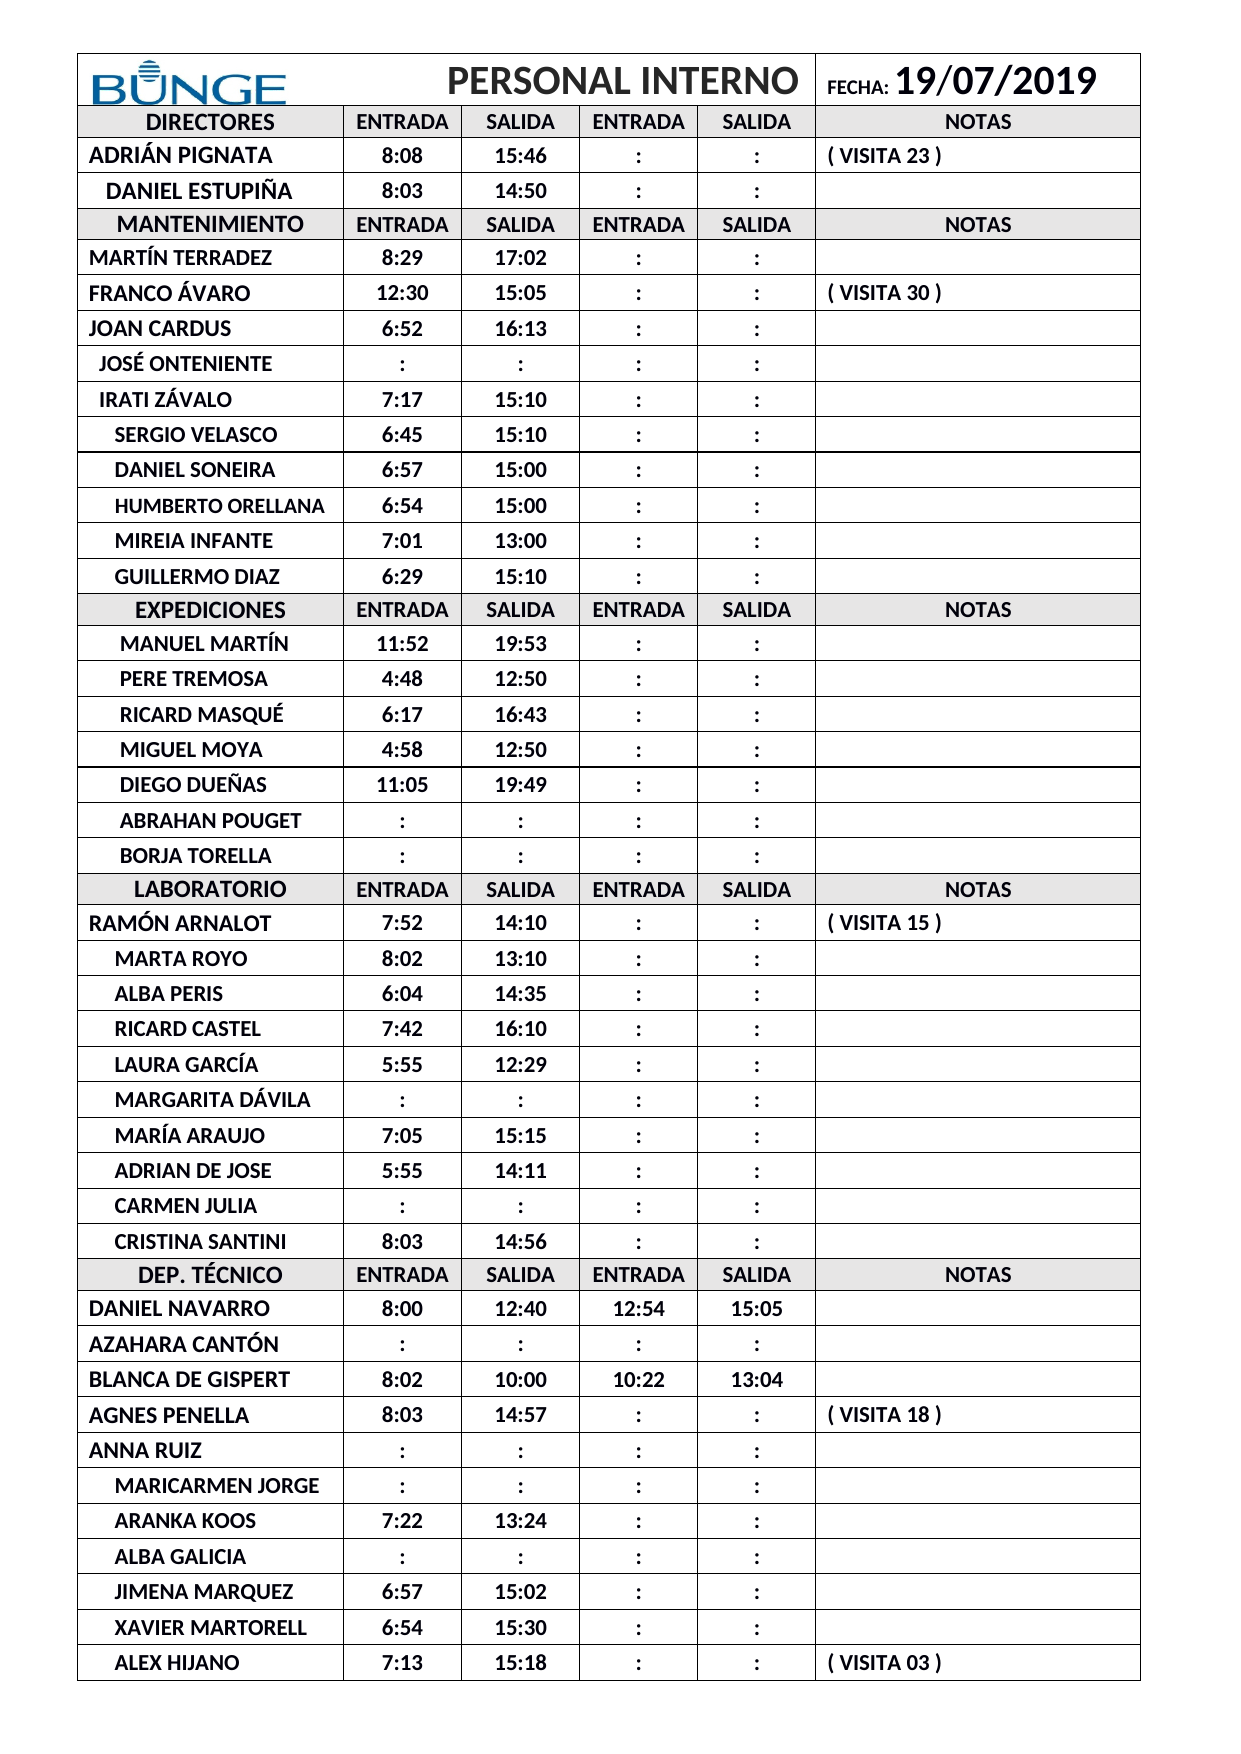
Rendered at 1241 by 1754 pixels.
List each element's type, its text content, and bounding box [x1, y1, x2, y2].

table_cell : [580, 1504, 697, 1538]
table_cell : [698, 1326, 815, 1361]
table_cell RICARD CASTEL [78, 1011, 343, 1046]
table_cell : [698, 523, 815, 558]
table_cell : [344, 838, 461, 873]
table_cell 15:05 [698, 1291, 815, 1325]
table_cell 13:04 [698, 1362, 815, 1396]
table_cell [816, 240, 1140, 274]
table_cell SALIDA [698, 1259, 815, 1290]
table_cell 15:10 [462, 382, 579, 416]
table_cell : [344, 1326, 461, 1361]
table_cell XAVIER MARTORELL [78, 1610, 343, 1644]
table_cell ENTRADA [580, 1259, 697, 1290]
table_cell JOSÉ ONTENIENTE [78, 346, 343, 381]
table_cell 19:49 [462, 768, 579, 802]
table_cell 15:30 [462, 1610, 579, 1644]
table_cell : [698, 1539, 815, 1573]
table_cell [816, 1082, 1140, 1117]
table_cell ADRIAN DE JOSE [78, 1153, 343, 1187]
table_header FECHA: 19/07/2019 [816, 54, 1140, 105]
table_cell : [462, 1433, 579, 1467]
table_cell : [344, 1082, 461, 1117]
table_cell ALEX HIJANO [78, 1645, 343, 1679]
table_cell 15:00 [462, 488, 579, 522]
table_cell AGNES PENELLA [78, 1397, 343, 1432]
table_cell NOTAS [816, 594, 1140, 625]
table_cell 8:03 [344, 173, 461, 207]
table_cell : [580, 1645, 697, 1679]
table_cell : [462, 346, 579, 381]
table_cell : [580, 240, 697, 274]
table_cell : [344, 1189, 461, 1223]
table_cell JOAN CARDUS [78, 311, 343, 345]
table_cell SALIDA [462, 594, 579, 625]
table_cell [816, 1011, 1140, 1046]
table_cell ENTRADA [580, 209, 697, 239]
table_cell [816, 1224, 1140, 1258]
table_cell 11:52 [344, 626, 461, 660]
table_cell 4:48 [344, 661, 461, 696]
table_cell ( VISITA 15 ) [816, 905, 1140, 939]
table_cell JIMENA MARQUEZ [78, 1574, 343, 1609]
table_cell 16:10 [462, 1011, 579, 1046]
table_cell [816, 559, 1140, 593]
table_cell ARANKA KOOS [78, 1504, 343, 1538]
table_cell [816, 1047, 1140, 1081]
table_cell CARMEN JULIA [78, 1189, 343, 1223]
table_cell : [580, 1011, 697, 1046]
table_cell : [698, 1082, 815, 1117]
table_cell : [580, 559, 697, 593]
table_cell : [698, 803, 815, 837]
table_cell 5:55 [344, 1153, 461, 1187]
table_cell : [698, 311, 815, 345]
table_cell 8:00 [344, 1291, 461, 1325]
table_cell ENTRADA [344, 1259, 461, 1290]
table_cell SALIDA [462, 106, 579, 137]
table_cell [816, 1610, 1140, 1644]
table_cell 12:30 [344, 275, 461, 310]
table_cell : [580, 275, 697, 310]
table_cell : [698, 905, 815, 939]
table_cell LABORATORIO [78, 874, 343, 904]
table_cell : [698, 1047, 815, 1081]
table_cell 15:46 [462, 138, 579, 172]
table_cell : [580, 1189, 697, 1223]
table_cell : [698, 240, 815, 274]
table_cell DANIEL ESTUPIÑA [78, 173, 343, 207]
table_cell [816, 1291, 1140, 1325]
table_cell 14:35 [462, 976, 579, 1010]
table_cell : [580, 1153, 697, 1187]
table_cell : [580, 488, 697, 522]
table_cell 8:02 [344, 941, 461, 975]
table_cell 14:57 [462, 1397, 579, 1432]
table_cell : [698, 1574, 815, 1609]
table_cell 6:45 [344, 417, 461, 451]
table_cell : [462, 1189, 579, 1223]
table_cell : [698, 382, 815, 416]
table_cell 6:54 [344, 1610, 461, 1644]
table_cell : [580, 1118, 697, 1152]
table_cell 4:58 [344, 732, 461, 766]
table_cell 11:05 [344, 768, 461, 802]
table_cell : [580, 905, 697, 939]
table_cell [816, 1118, 1140, 1152]
table_cell ENTRADA [344, 106, 461, 137]
table_cell 13:24 [462, 1504, 579, 1538]
table_cell [816, 697, 1140, 731]
table_cell : [344, 1468, 461, 1502]
table_cell 15:10 [462, 559, 579, 593]
table_cell : [698, 346, 815, 381]
table_cell MARÍA ARAUJO [78, 1118, 343, 1152]
table_cell : [462, 803, 579, 837]
table_cell [816, 346, 1140, 381]
table_cell 14:50 [462, 173, 579, 207]
table_cell 15:00 [462, 453, 579, 487]
table_cell : [580, 1224, 697, 1258]
table_cell : [580, 803, 697, 837]
table_header PERSONAL INTERNO [78, 54, 815, 105]
table_cell ENTRADA [580, 874, 697, 904]
table_cell 12:40 [462, 1291, 579, 1325]
table_cell : [580, 838, 697, 873]
table_cell [816, 1362, 1140, 1396]
table_cell SALIDA [462, 209, 579, 239]
table_cell [816, 1189, 1140, 1223]
table_cell 8:02 [344, 1362, 461, 1396]
table_cell SERGIO VELASCO [78, 417, 343, 451]
table_cell LAURA GARCÍA [78, 1047, 343, 1081]
table_cell [816, 838, 1140, 873]
table_cell 15:02 [462, 1574, 579, 1609]
table_cell 16:43 [462, 697, 579, 731]
table_cell : [580, 1082, 697, 1117]
table_cell MANUEL MARTÍN [78, 626, 343, 660]
table_cell SALIDA [698, 594, 815, 625]
table_cell SALIDA [462, 874, 579, 904]
table_cell : [580, 1397, 697, 1432]
table_cell GUILLERMO DIAZ [78, 559, 343, 593]
table_cell SALIDA [698, 874, 815, 904]
table_cell : [462, 1082, 579, 1117]
table_cell [816, 417, 1140, 451]
table_cell [816, 1153, 1140, 1187]
table_cell SALIDA [462, 1259, 579, 1290]
table_cell ALBA PERIS [78, 976, 343, 1010]
table_cell : [698, 559, 815, 593]
table_cell : [580, 1326, 697, 1361]
table_cell ENTRADA [344, 594, 461, 625]
table_cell : [698, 1011, 815, 1046]
table_cell [816, 1539, 1140, 1573]
table_cell : [462, 1468, 579, 1502]
table_cell MIREIA INFANTE [78, 523, 343, 558]
table_cell [816, 311, 1140, 345]
table_cell [816, 1326, 1140, 1361]
table_cell 15:15 [462, 1118, 579, 1152]
table_cell 15:05 [462, 275, 579, 310]
table_cell : [698, 941, 815, 975]
table_cell MIGUEL MOYA [78, 732, 343, 766]
table_cell : [580, 173, 697, 207]
table_cell : [698, 1433, 815, 1467]
table_cell [816, 488, 1140, 522]
table_cell [816, 1504, 1140, 1538]
table_cell [816, 732, 1140, 766]
table_cell ( VISITA 30 ) [816, 275, 1140, 310]
table_cell SALIDA [698, 209, 815, 239]
table_cell : [580, 523, 697, 558]
table_cell : [698, 1468, 815, 1502]
table_cell CRISTINA SANTINI [78, 1224, 343, 1258]
table_cell DANIEL NAVARRO [78, 1291, 343, 1325]
table_cell 19:53 [462, 626, 579, 660]
table_cell : [698, 626, 815, 660]
table_cell 6:04 [344, 976, 461, 1010]
table_cell 17:02 [462, 240, 579, 274]
table_cell 8:08 [344, 138, 461, 172]
table_cell NOTAS [816, 209, 1140, 239]
table_cell : [580, 626, 697, 660]
table_cell : [698, 768, 815, 802]
table_cell ENTRADA [580, 594, 697, 625]
table_cell : [698, 453, 815, 487]
table_cell ALBA GALICIA [78, 1539, 343, 1573]
table_cell : [698, 417, 815, 451]
table_cell : [698, 732, 815, 766]
table_cell : [580, 732, 697, 766]
table_cell 16:13 [462, 311, 579, 345]
table_cell 13:10 [462, 941, 579, 975]
table_cell : [462, 1539, 579, 1573]
table_cell : [580, 1539, 697, 1573]
table_cell 13:00 [462, 523, 579, 558]
table_cell : [698, 1397, 815, 1432]
table_cell BORJA TORELLA [78, 838, 343, 873]
table_cell 14:11 [462, 1153, 579, 1187]
table_cell [816, 661, 1140, 696]
table_cell [816, 453, 1140, 487]
table_cell 14:56 [462, 1224, 579, 1258]
table_cell : [462, 838, 579, 873]
table_cell : [698, 488, 815, 522]
table_cell 12:29 [462, 1047, 579, 1081]
table_cell : [698, 976, 815, 1010]
table_cell MARTÍN TERRADEZ [78, 240, 343, 274]
table_cell 6:57 [344, 1574, 461, 1609]
table_cell : [698, 138, 815, 172]
table_cell ENTRADA [344, 874, 461, 904]
table_cell : [580, 382, 697, 416]
table_cell : [580, 453, 697, 487]
table_cell MARICARMEN JORGE [78, 1468, 343, 1502]
table_cell NOTAS [816, 874, 1140, 904]
table_cell : [344, 1433, 461, 1467]
table_cell : [344, 803, 461, 837]
table_cell NOTAS [816, 106, 1140, 137]
table_cell : [344, 1539, 461, 1573]
table_cell : [580, 1468, 697, 1502]
table_cell AZAHARA CANTÓN [78, 1326, 343, 1361]
table_cell 8:03 [344, 1397, 461, 1432]
table_cell [816, 1574, 1140, 1609]
table_cell 5:55 [344, 1047, 461, 1081]
table_cell ( VISITA 23 ) [816, 138, 1140, 172]
table_cell : [698, 1224, 815, 1258]
table_cell : [698, 1645, 815, 1679]
table_cell : [698, 1504, 815, 1538]
table_cell MANTENIMIENTO [78, 209, 343, 239]
table_cell 12:50 [462, 661, 579, 696]
table_cell [816, 976, 1140, 1010]
table_cell 7:17 [344, 382, 461, 416]
table_cell 15:18 [462, 1645, 579, 1679]
table_cell 10:22 [580, 1362, 697, 1396]
table_cell 6:54 [344, 488, 461, 522]
table_cell 7:13 [344, 1645, 461, 1679]
table_cell : [698, 1153, 815, 1187]
table_cell : [580, 346, 697, 381]
table_cell : [580, 661, 697, 696]
table_cell : [580, 697, 697, 731]
table_cell EXPEDICIONES [78, 594, 343, 625]
table_cell DANIEL SONEIRA [78, 453, 343, 487]
table_cell : [698, 838, 815, 873]
table_cell MARTA ROYO [78, 941, 343, 975]
table_cell 10:00 [462, 1362, 579, 1396]
table_cell : [580, 976, 697, 1010]
table_cell : [698, 1189, 815, 1223]
table_cell : [698, 275, 815, 310]
table_cell : [580, 941, 697, 975]
table_cell BLANCA DE GISPERT [78, 1362, 343, 1396]
table_cell 8:29 [344, 240, 461, 274]
table_cell DEP. TÉCNICO [78, 1259, 343, 1290]
table_cell : [580, 1574, 697, 1609]
table_cell : [580, 138, 697, 172]
table_cell FRANCO ÁVARO [78, 275, 343, 310]
table_cell DIRECTORES [78, 106, 343, 137]
table_cell [816, 1433, 1140, 1467]
table_cell : [698, 1610, 815, 1644]
table_cell : [580, 1047, 697, 1081]
table_cell : [580, 311, 697, 345]
table_cell [816, 382, 1140, 416]
table_cell 7:05 [344, 1118, 461, 1152]
table_cell : [462, 1326, 579, 1361]
table_cell 7:22 [344, 1504, 461, 1538]
table_cell DIEGO DUEÑAS [78, 768, 343, 802]
table_cell : [580, 1610, 697, 1644]
table_cell IRATI ZÁVALO [78, 382, 343, 416]
table_cell RICARD MASQUÉ [78, 697, 343, 731]
table_cell ENTRADA [344, 209, 461, 239]
table_cell [816, 626, 1140, 660]
table_cell ( VISITA 03 ) [816, 1645, 1140, 1679]
table_cell ADRIÁN PIGNATA [78, 138, 343, 172]
table_cell NOTAS [816, 1259, 1140, 1290]
table_cell 6:17 [344, 697, 461, 731]
table_cell : [698, 697, 815, 731]
table_cell ENTRADA [580, 106, 697, 137]
table_cell 6:57 [344, 453, 461, 487]
table_cell [816, 803, 1140, 837]
table_cell 14:10 [462, 905, 579, 939]
table_cell 12:54 [580, 1291, 697, 1325]
table_cell 7:42 [344, 1011, 461, 1046]
table_cell SALIDA [698, 106, 815, 137]
table_cell 6:29 [344, 559, 461, 593]
table_cell 8:03 [344, 1224, 461, 1258]
table_cell [816, 768, 1140, 802]
table_cell ( VISITA 18 ) [816, 1397, 1140, 1432]
table_cell [816, 523, 1140, 558]
table_cell RAMÓN ARNALOT [78, 905, 343, 939]
table_cell : [698, 173, 815, 207]
table_cell 15:10 [462, 417, 579, 451]
table_cell : [580, 417, 697, 451]
table_cell 7:01 [344, 523, 461, 558]
table_cell ABRAHAN POUGET [78, 803, 343, 837]
table_cell : [698, 1118, 815, 1152]
table_cell : [344, 346, 461, 381]
table_cell [816, 941, 1140, 975]
table_cell [816, 173, 1140, 207]
table_cell 6:52 [344, 311, 461, 345]
table_cell : [698, 661, 815, 696]
table_cell [816, 1468, 1140, 1502]
table_cell PERE TREMOSA [78, 661, 343, 696]
table_cell HUMBERTO ORELLANA [78, 488, 343, 522]
table_cell 7:52 [344, 905, 461, 939]
table_cell : [580, 1433, 697, 1467]
table_cell 12:50 [462, 732, 579, 766]
table_cell MARGARITA DÁVILA [78, 1082, 343, 1117]
table_cell : [580, 768, 697, 802]
table_cell ANNA RUIZ [78, 1433, 343, 1467]
